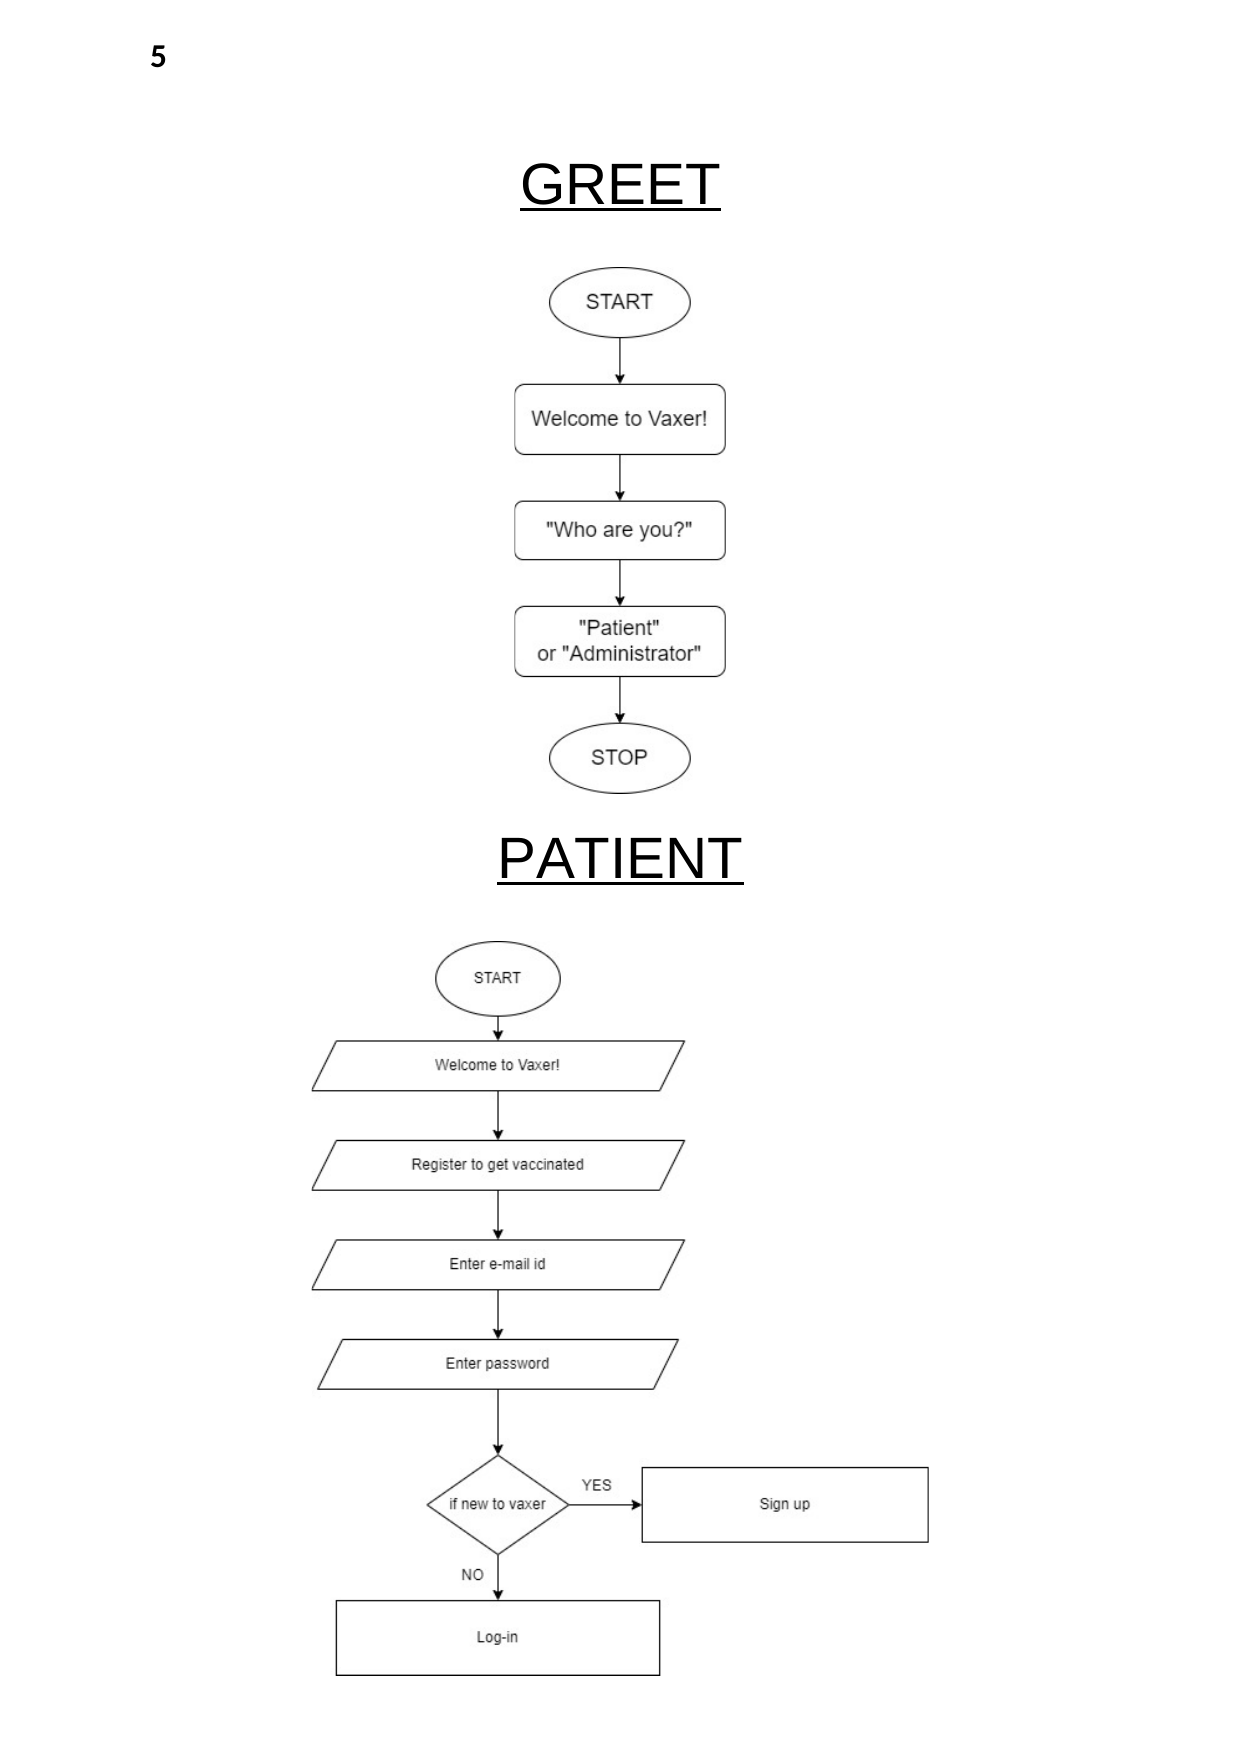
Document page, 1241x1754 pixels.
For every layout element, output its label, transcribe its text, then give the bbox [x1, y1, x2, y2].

picture [514, 267, 726, 794]
picture [311, 941, 929, 1676]
text GREET [150, 150, 1090, 217]
text PATIENT [150, 824, 1090, 891]
